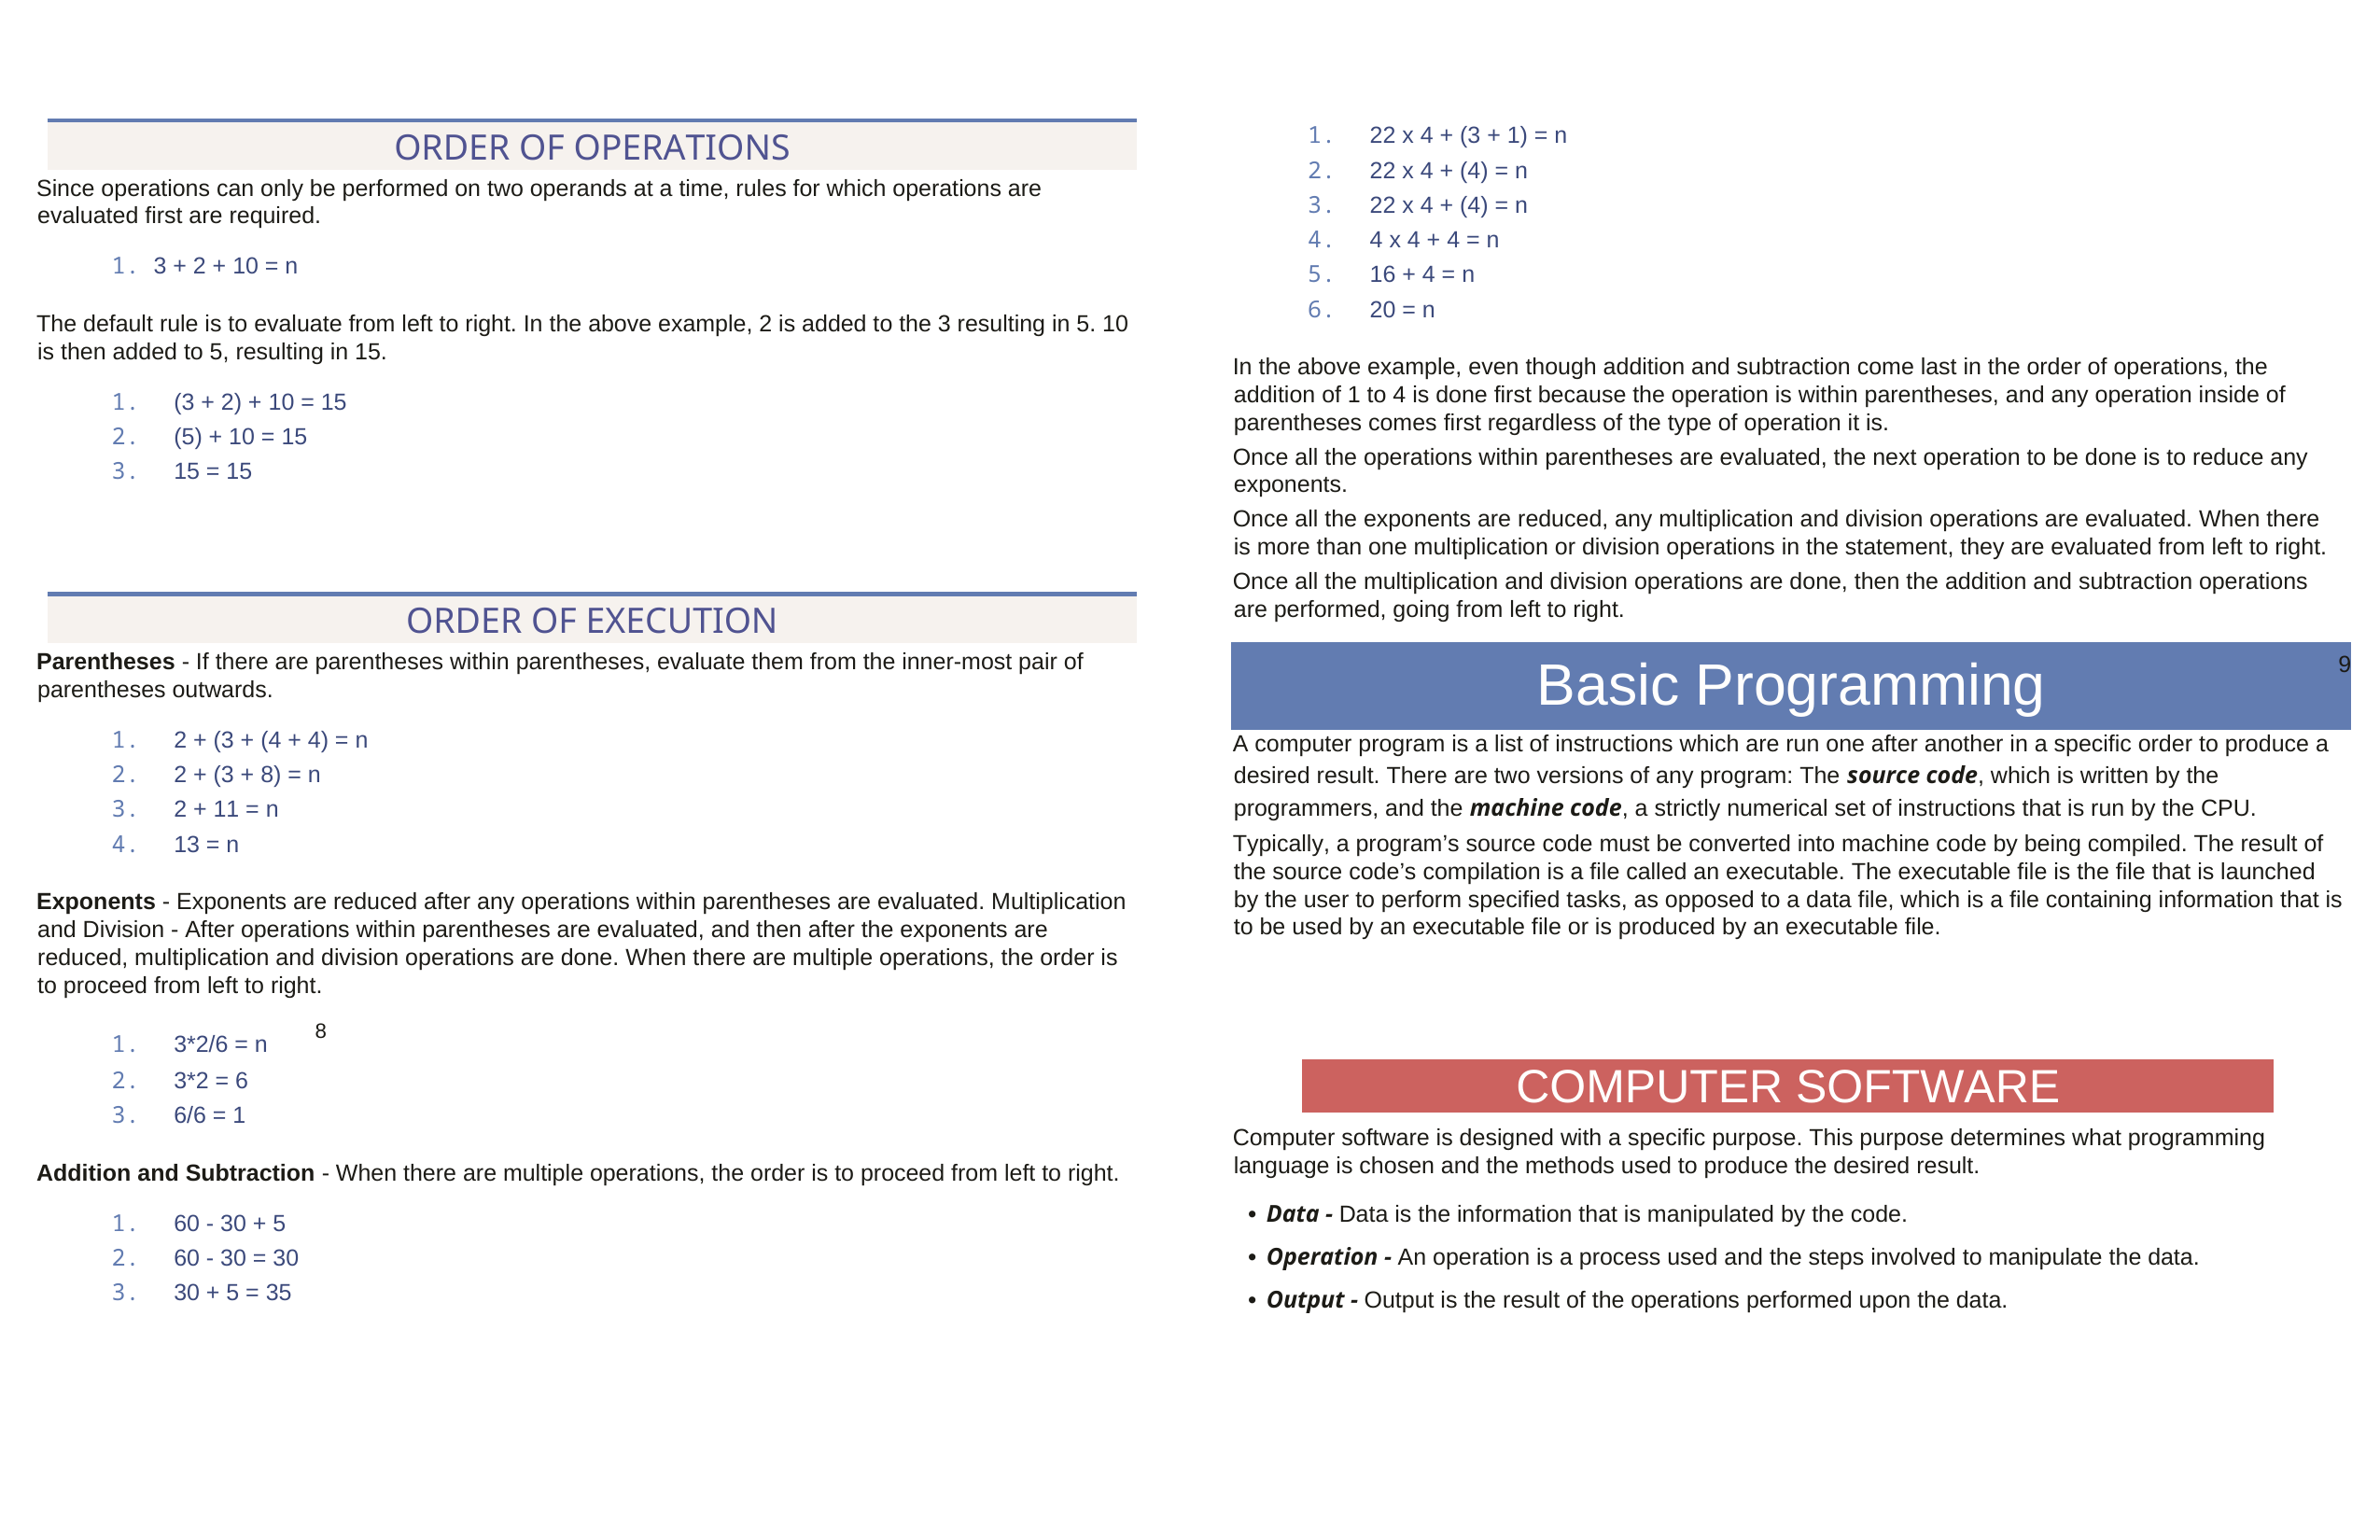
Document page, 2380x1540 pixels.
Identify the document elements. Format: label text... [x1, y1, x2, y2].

list 22 x 4 + (4) = n [1308, 188, 2345, 220]
text Once all the operations within parentheses are evaluated, the next operation to be done is to reduce any exponents. [1233, 442, 2344, 497]
list 60 - 30 + 5 [111, 1206, 1148, 1239]
list 4 x 4 + 4 = n [1308, 223, 2345, 255]
text A computer program is a list of instructions which are run one after another in a specific order to produce a desired result. There are two versions of any program: The source code, which is written by the programmers, and the machine code, a strictly numerical set of instructions that is run by the CPU. [1233, 730, 2344, 823]
list 30 + 5 = 35 [111, 1276, 1148, 1308]
text The default rule is to evaluate from left to right. In the above example, 2 is added to the 3 resulting in 5. 10 is then added to 5, resulting in 15. [36, 310, 1148, 365]
list 15 = 15 [111, 455, 1148, 486]
subtitle ORDER OF OPERATIONS [48, 122, 1137, 170]
list (5) + 10 = 15 [111, 420, 1148, 452]
list 22 x 4 + (4) = n [1308, 153, 2345, 185]
text Once all the multiplication and division operations are done, then the addition and subtraction operations are performed, going from left to right. [1233, 567, 2344, 622]
text 1. 3 + 2 + 10 = n [111, 249, 1148, 281]
list 2 + 11 = n [111, 792, 1148, 824]
list 2 + (3 + (4 + 4) = n [111, 722, 1148, 754]
text Parentheses - If there are parentheses within parentheses, evaluate them from the inner-most pair of parentheses outwards. [36, 648, 1148, 703]
list 60 - 30 = 30 [111, 1241, 1148, 1273]
list 22 x 4 + (3 + 1) = n [1308, 119, 2345, 150]
list (3 + 2) + 10 = 15 [111, 385, 1148, 416]
list Output - Output is the result of the operations performed upon the data. [1248, 1282, 2344, 1314]
list Data - Data is the information that is manipulated by the code. [1248, 1197, 2344, 1228]
list 3*2 = 6 [111, 1064, 1148, 1096]
list 6/6 = 1 [111, 1099, 1148, 1130]
text Computer software is designed with a specific purpose. This purpose determines what programming language is chosen and the methods used to produce the desired result. [1233, 1124, 2344, 1179]
list 13 = n [111, 827, 1148, 859]
text Exponents - Exponents are reduced after any operations within parentheses are evaluated. Multiplication and Division - After operations within parentheses are evaluated, and then after the exponents are reduced, multiplication and division operations are done. When there are multiple operations, the order is to proceed from left to right. [36, 888, 1141, 998]
list 16 + 4 = n [1308, 258, 2345, 289]
text Since operations can only be performed on two operands at a time, rules for which operations are evaluated first are required. [36, 174, 1148, 229]
list 3*2/6 = n 8 [111, 1018, 1148, 1060]
text Addition and Subtraction - When there are multiple operations, the order is to proceed from left to right. [36, 1159, 1148, 1186]
subtitle COMPUTER SOFTWARE [1302, 1059, 2274, 1113]
text Once all the exponents are reduced, any multiplication and division operations are evaluated. When there is more than one multiplication or division operations in the statement, they are evaluated from left to right. [1233, 505, 2344, 560]
list 20 = n [1308, 292, 2345, 324]
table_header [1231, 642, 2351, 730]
list Operation - An operation is a process used and the steps involved to manipulate the data. [1248, 1239, 2344, 1271]
text In the above example, even though addition and subtraction come last in the order of operations, the addition of 1 to 4 is done first because the operation is within parentheses, and any operation inside of parentheses comes first regardless of the type of operation it is. [1233, 353, 2344, 436]
text Typically, a program’s source code must be converted into machine code by being compiled. The result of the source code’s compilation is a file called an executable. The executable file is the file that is launched by the user to perform specified tasks, as opposed to a data file, which is a file containing information that is to be used by an executable file or is produced by an executable file. [1233, 830, 2344, 940]
subtitle ORDER OF EXECUTION [48, 596, 1137, 643]
list 2 + (3 + 8) = n [111, 758, 1148, 790]
